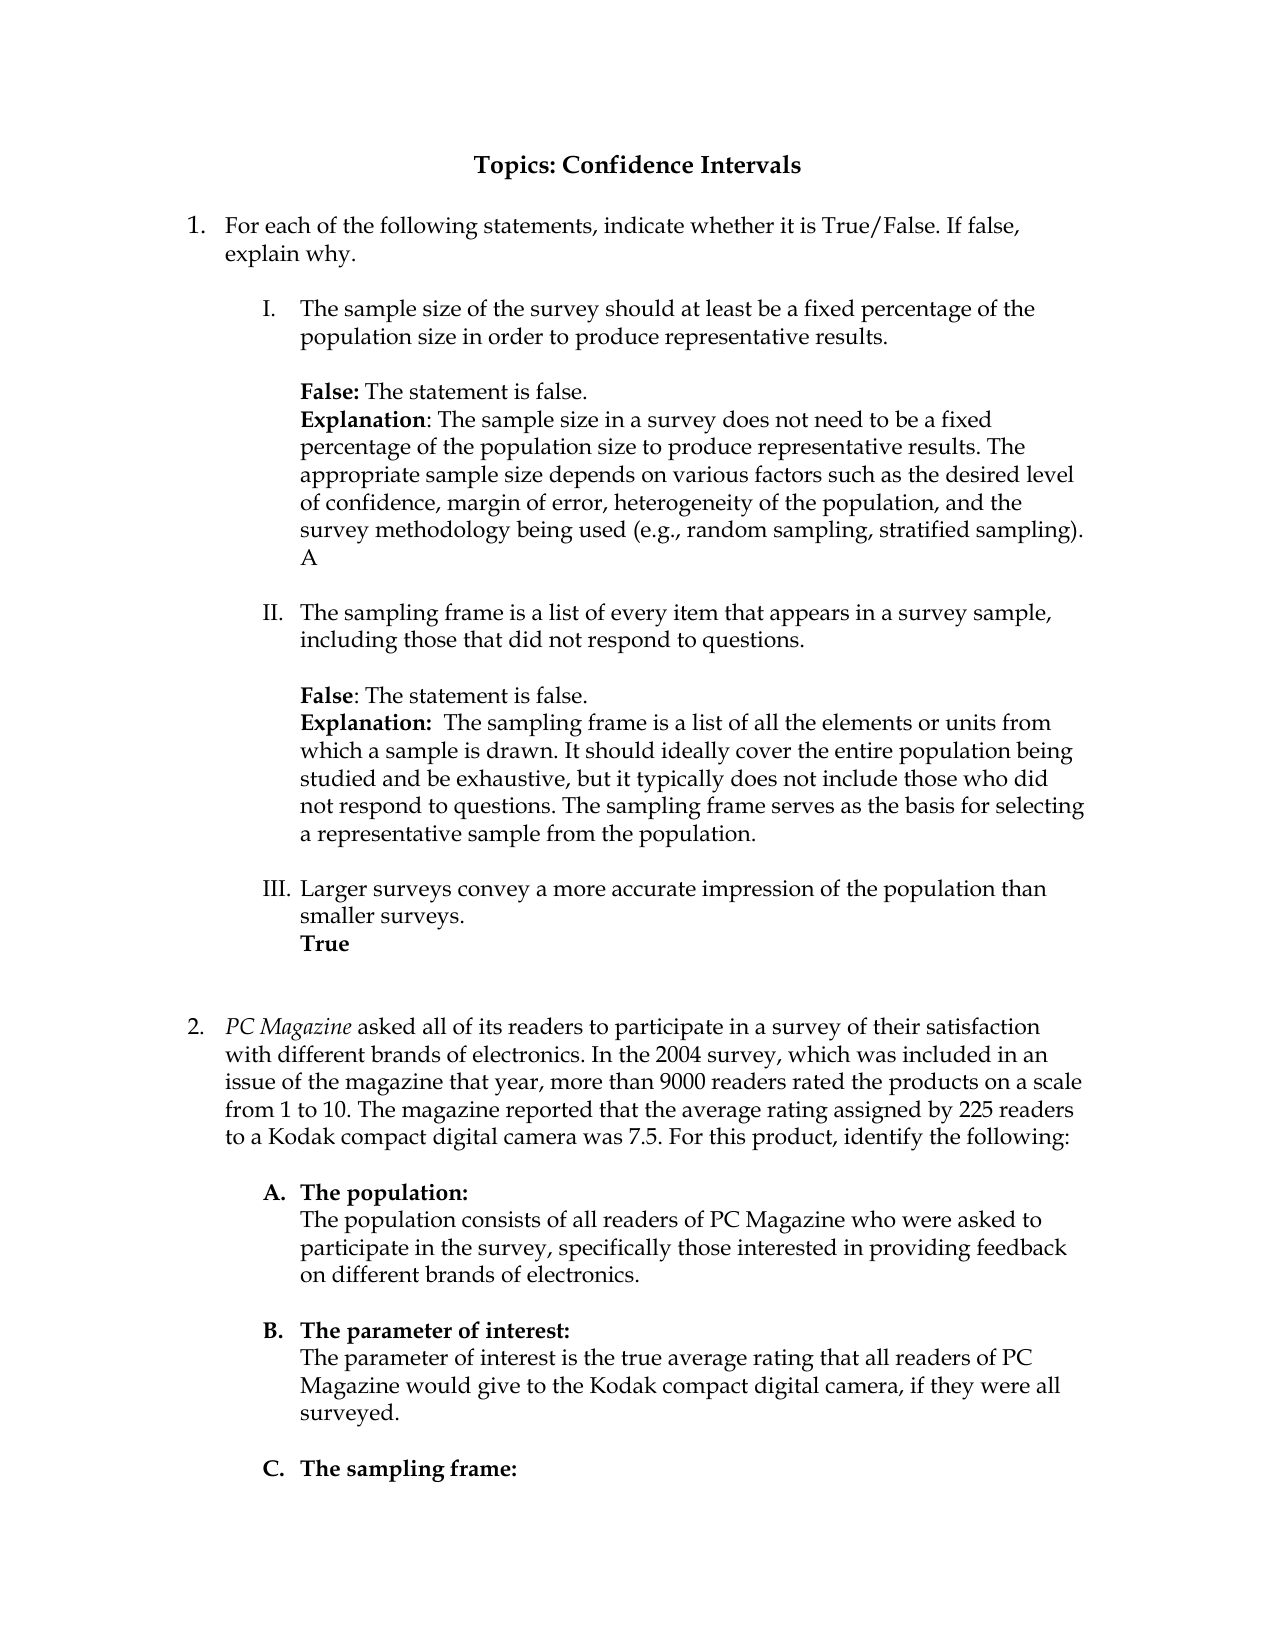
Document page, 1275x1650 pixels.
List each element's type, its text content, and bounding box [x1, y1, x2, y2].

list The sampling frame is a list of every item that appears in a survey sample, including those that did not respond to questions. [262, 599, 1087, 654]
list The population: [262, 1179, 1087, 1206]
list For each of the following statements, indicate whether it is True/False. If false, explain why. [187, 210, 1087, 268]
text Topics: Confidence Intervals [187, 150, 1087, 180]
list The sample size of the survey should at least be a fixed percentage of the population size in order to produce representative results. [262, 296, 1087, 351]
list The parameter of interest: [262, 1317, 1087, 1344]
text False: The statement is false. [300, 378, 1087, 406]
text False: The statement is false. [300, 682, 1087, 709]
text The population consists of all readers of PC Magazine who were asked to participate in the survey, specifically those interested in providing feedback on different brands of electronics. [300, 1206, 1087, 1289]
list Larger surveys convey a more accurate impression of the population than smaller surveys. [262, 875, 1087, 930]
list PC Magazine asked all of its readers to participate in a survey of their satisfaction with different brands of electronics. In the 2004 survey, which was included in an issue of the magazine that year, more than 9000 readers rated the products on a scale from 1 to 10. The magazine reported that the average rating assigned by 225 readers to a Kodak compact digital camera was 7.5. For this product, identify the following: [187, 1013, 1087, 1151]
text Explanation: The sample size in a survey does not need to be a fixed percentage of the population size to produce representative results. The appropriate sample size depends on various factors such as the desired level of confidence, margin of error, heterogeneity of the population, and the survey methodology being used (e.g., random sampling, stratified sampling). A [300, 406, 1087, 572]
text The parameter of interest is the true average rating that all readers of PC Magazine would give to the Kodak compact digital camera, if they were all surveyed. [300, 1344, 1087, 1427]
list The sampling frame: [262, 1455, 1087, 1482]
text Explanation: The sampling frame is a list of all the elements or units from which a sample is drawn. It should ideally cover the entire population being studied and be exhaustive, but it typically does not include those who did not respond to questions. The sampling frame serves as the basis for selecting a representative sample from the population. [300, 709, 1087, 848]
text True [300, 930, 1087, 958]
